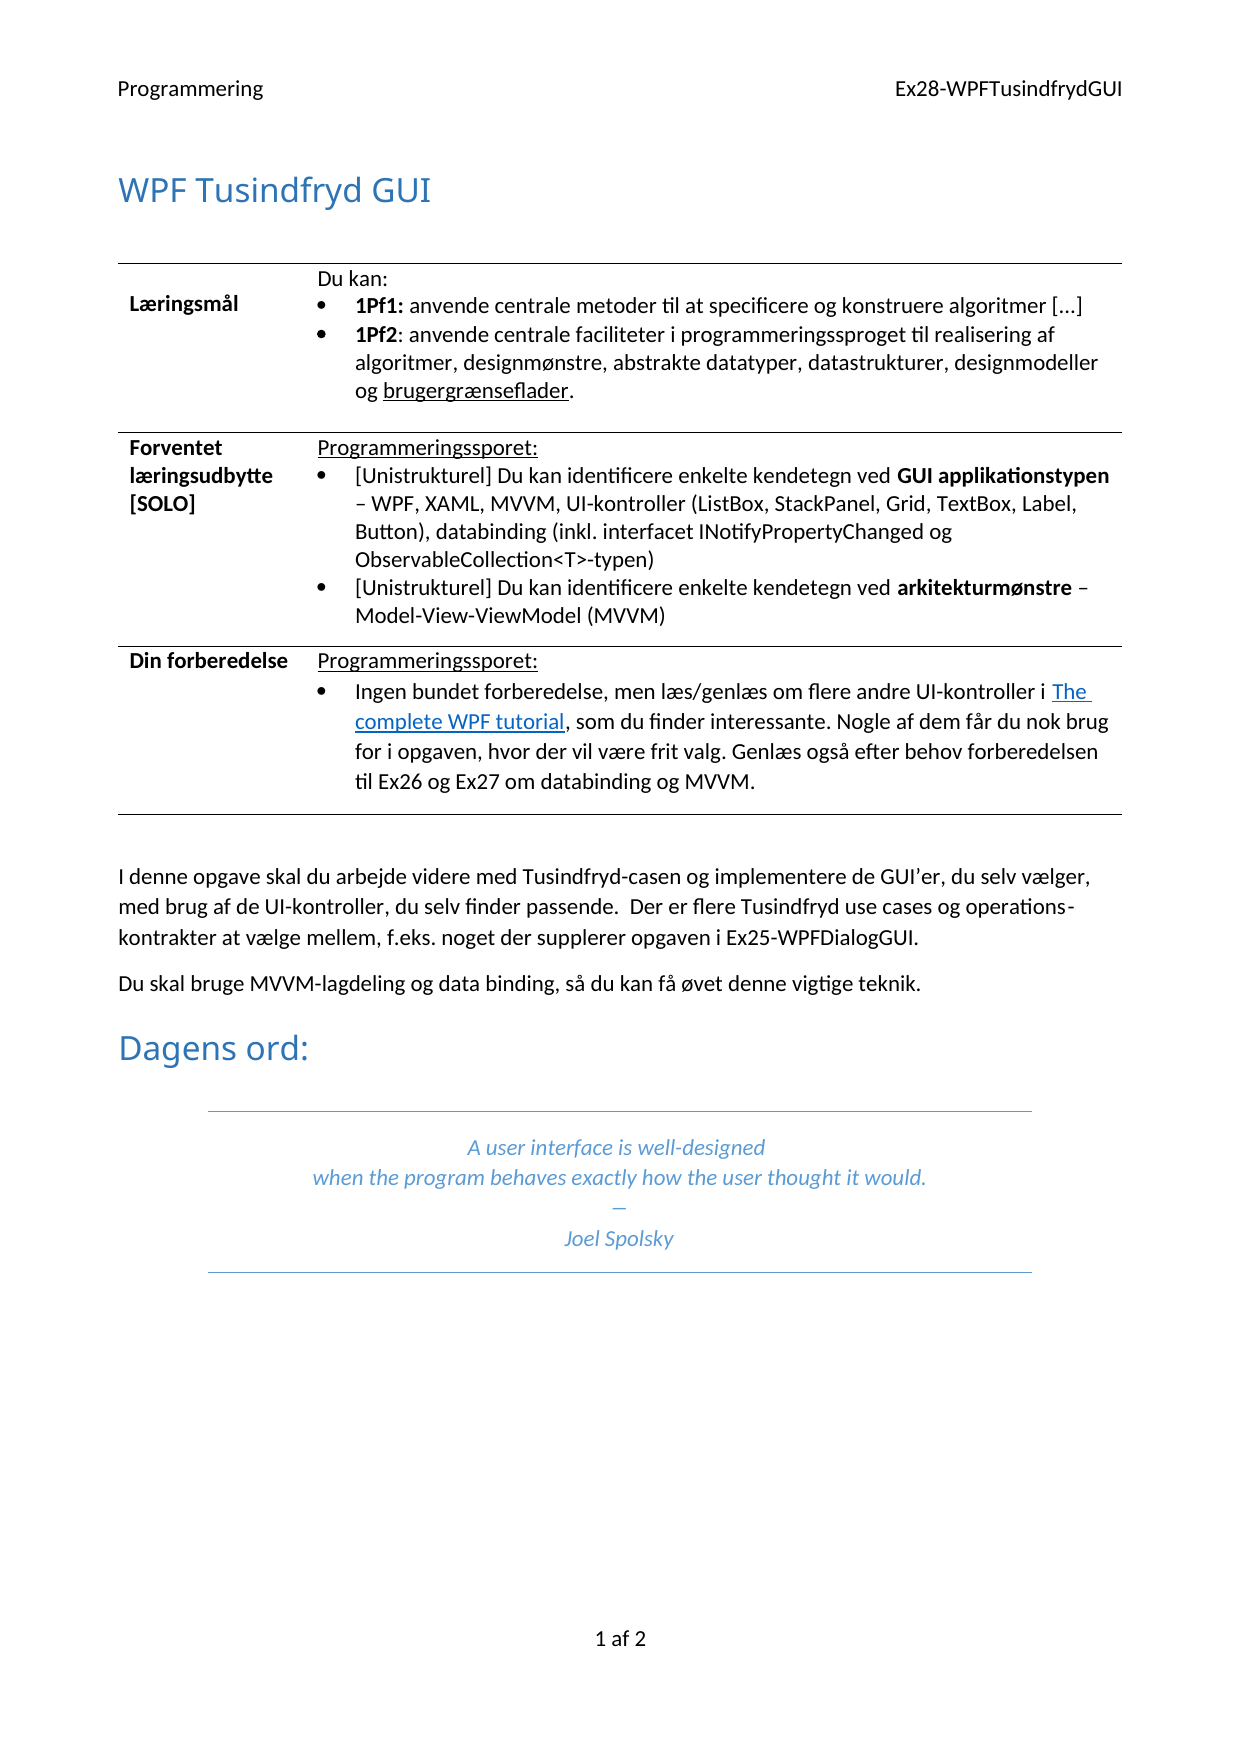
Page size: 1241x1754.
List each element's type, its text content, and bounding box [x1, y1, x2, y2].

table_cell Programmeringssporet: [Unistrukturel] Du kan identificere enkelte kendetegn ved GUI applikationstypen – WPF, XAML, MVVM, UI-kontroller (ListBox, StackPanel, Grid, TextBox, Label, Button), databinding (inkl. interfacet INotifyPropertyChanged og ObservableCollection<T>-typen) [Unistrukturel] Du kan identificere enkelte kendetegn ved arkitekturmønstre – Model-View-ViewModel (MVVM) [306, 433, 1122, 646]
text I denne opgave skal du arbejde videre med Tusindfryd-casen og implementere de GUI’er, du selv vælger, med brug af de UI-kontroller, du selv finder passende. Der er flere Tusindfryd use cases og operationskontrakter at vælge mellem, f.eks. noget der supplerer opgaven i Ex25-WPFDialogGUI. [118, 862, 1122, 951]
table_cell Din forberedelse [118, 647, 306, 814]
subtitle Dagens ord: [118, 1025, 1122, 1070]
text Du skal bruge MVVM-lagdeling og data binding, så du kan få øvet denne vigtige teknik. [118, 969, 1122, 997]
subtitle WPF Tusindfryd GUI [118, 167, 1122, 212]
table_header Du kan: 1Pf1: anvende centrale metoder til at specificere og konstruere algoritmer [...] 1Pf2: anvende centrale faciliteter i programmeringssproget til realisering af algoritmer, designmønstre, abstrakte datatyper, datastrukturer, designmodeller og brugergrænseflader. [306, 264, 1122, 432]
table_cell Programmeringssporet: Ingen bundet forberedelse, men læs/genlæs om flere andre UI-kontroller i The complete WPF tutorial, som du finder interessante. Nogle af dem får du nok brug for i opgaven, hvor der vil være frit valg. Genlæs også efter behov forberedelsen til Ex26 og Ex27 om databinding og MVVM. [306, 647, 1122, 814]
table_cell Forventet læringsudbytte [SOLO] [118, 433, 306, 646]
text A user interface is well-designed when the program behaves exactly how the user thought it would. ― Joel Spolsky [208, 1112, 1032, 1272]
table_header Læringsmål [118, 264, 306, 432]
